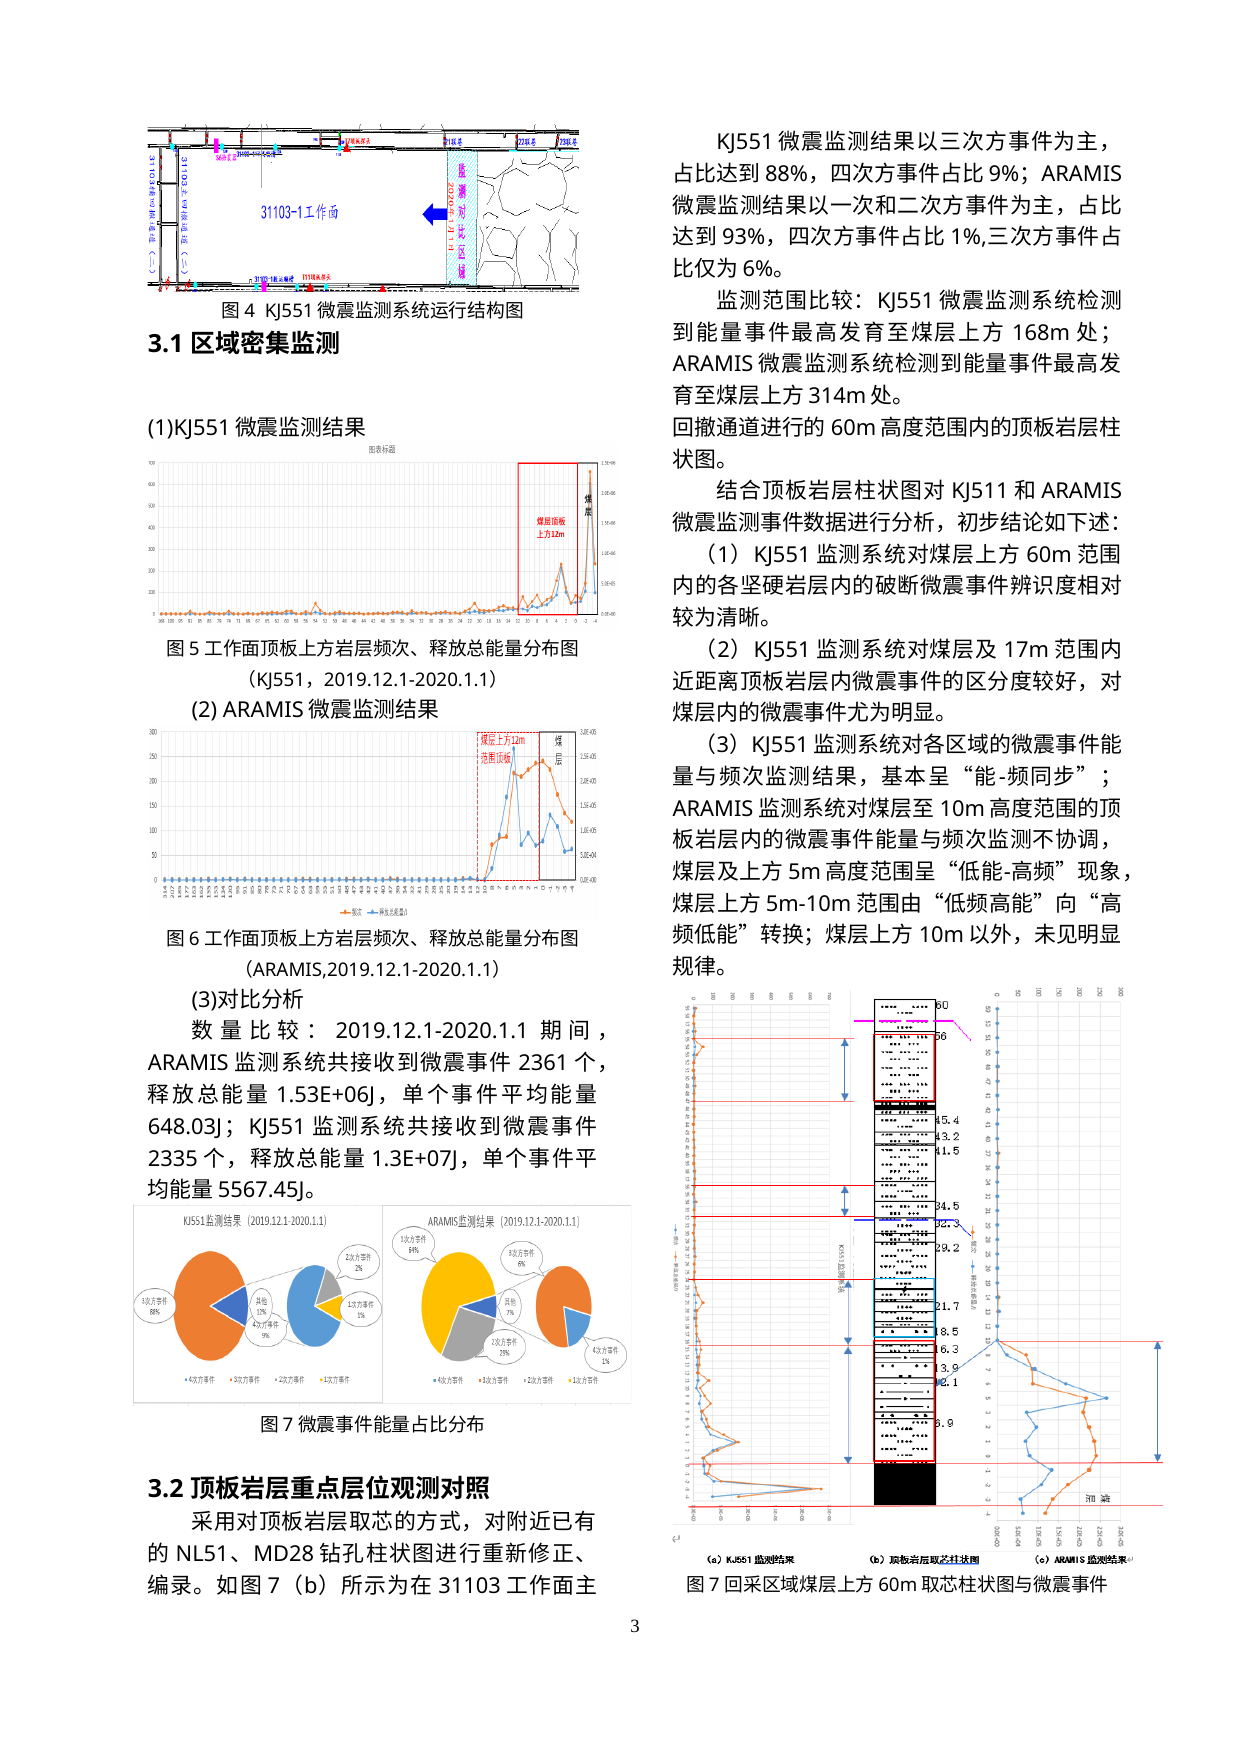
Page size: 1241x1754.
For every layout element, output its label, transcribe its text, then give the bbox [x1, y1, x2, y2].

text 采用对顶板岩层取芯的方式，对附近已有的NL51、MD28钻孔柱状图进行重新修正、编录。如图7（b）所示为在31103工作面主回撤通道进行的60m高度范围内的顶板岩层柱状图。 [148, 1504, 597, 1599]
picture [147, 441, 618, 630]
text （2）KJ551监测系统对煤层及17m范围内近距离顶板岩层内微震事件的区分度较好，对煤层内的微震事件尤为明显。 [672, 632, 1122, 727]
text 3.2 顶板岩层重点层位观测对照 [148, 1468, 597, 1504]
picture [147, 124, 579, 292]
picture [672, 981, 1164, 1566]
text (3)对比分析 [148, 982, 597, 1013]
text 采用对顶板岩层取芯的方式，对附近已有的NL51、MD28钻孔柱状图进行重新修正、编录。如图7（b）所示为在31103工作面主回撤通道进行的60m高度范围内的顶板岩层柱状图。 [672, 410, 1122, 473]
text 数量比较：2019.12.1-2020.1.1期间，ARAMIS监测系统共接收到微震事件2361个，释放总能量1.53E+06J，单个事件平均能量648.03J；KJ551监测系统共接收到微震事件2335个，释放总能量1.3E+07J，单个事件平均能量5567.45J。 [148, 1013, 597, 1204]
picture [147, 723, 599, 920]
text 图4 KJ551微震监测系统运行结构图 [148, 292, 597, 323]
text 图7 微震事件能量占比分布 [148, 1406, 597, 1437]
picture [133, 1204, 632, 1406]
text 图5 工作面顶板上方岩层频次、释放总能量分布图（KJ551，2019.12.1-2020.1.1） [148, 630, 597, 692]
text KJ551微震监测结果以三次方事件为主，占比达到88%，四次方事件占比9%；ARAMIS微震监测结果以一次和二次方事件为主，占比达到93%，四次方事件占比1%,三次方事件占比仅为6%。 [672, 124, 1122, 283]
text 图6 工作面顶板上方岩层频次、释放总能量分布图（ARAMIS,2019.12.1-2020.1.1） [148, 920, 597, 982]
text （1）KJ551监测系统对煤层上方60m范围内的各坚硬岩层内的破断微震事件辨识度相对较为清晰。 [672, 537, 1122, 632]
text (2) ARAMIS微震监测结果 [148, 692, 597, 723]
text 图7 回采区域煤层上方60m取芯柱状图与微震事件 [672, 1566, 1122, 1597]
text 3.1 区域密集监测 [148, 323, 597, 359]
list (1)KJ551微震监测结果 [148, 410, 597, 441]
text （3）KJ551监测系统对各区域的微震事件能量与频次监测结果，基本呈“能-频同步”；ARAMIS监测系统对煤层至10m高度范围的顶板岩层内的微震事件能量与频次监测不协调，煤层及上方5m高度范围呈“低能-高频”现象，煤层上方5m-10m范围由“低频高能”向“高频低能”转换；煤层上方10m以外，未见明显规律。 [672, 727, 1122, 981]
text 结合顶板岩层柱状图对KJ511和ARAMIS微震监测事件数据进行分析，初步结论如下述： [672, 473, 1122, 537]
text 监测范围比较：KJ551微震监测系统检测到能量事件最高发育至煤层上方168m处；ARAMIS微震监测系统检测到能量事件最高发育至煤层上方314m处。 [672, 283, 1122, 410]
